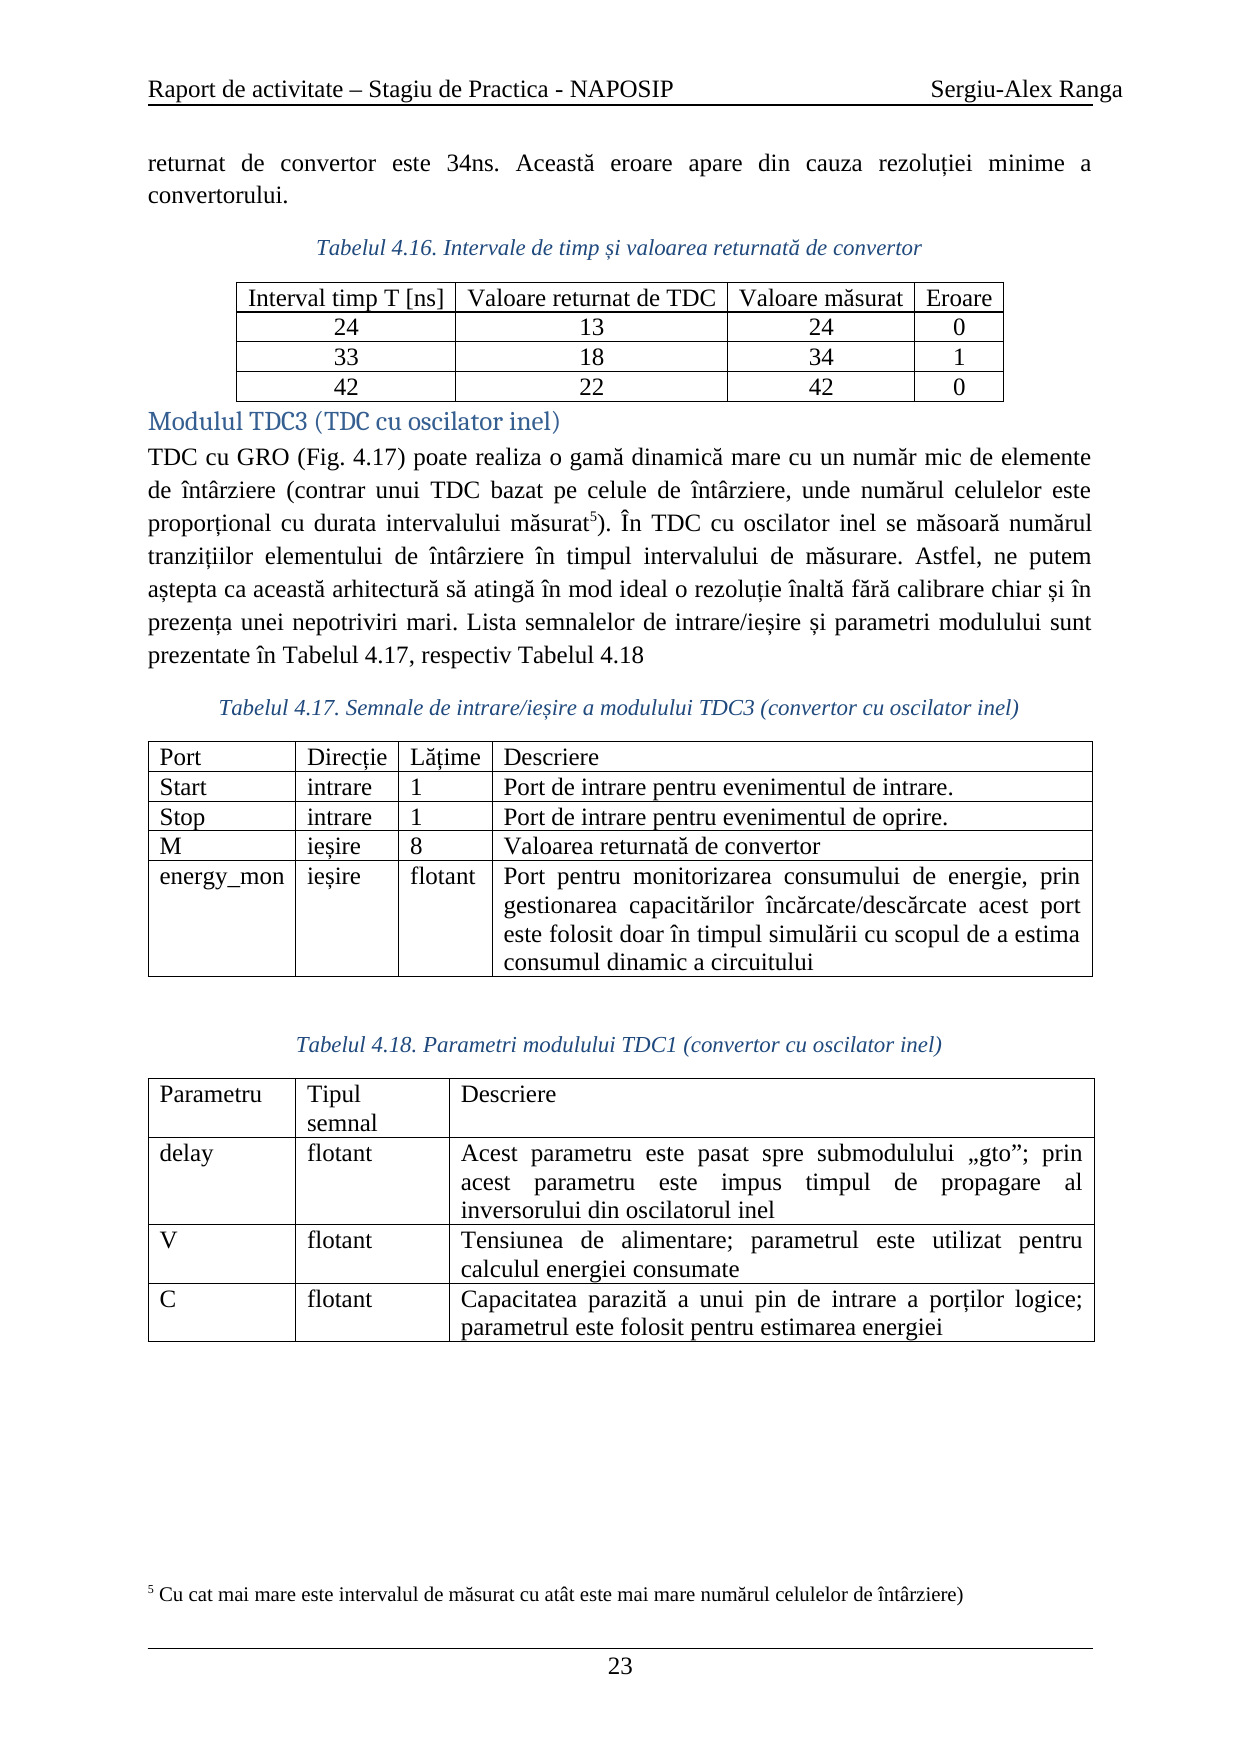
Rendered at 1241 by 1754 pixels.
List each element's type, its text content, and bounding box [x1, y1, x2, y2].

table_cell 13 [456, 313, 727, 341]
table_cell 1 [399, 802, 492, 830]
table_cell 0 [915, 372, 1003, 401]
table_cell ieșire [296, 831, 398, 860]
table_header Descriere [450, 1079, 1094, 1137]
table_cell Tensiunea de alimentare; parametrul este utilizat pentru calculul energiei consumate [450, 1225, 1094, 1283]
table_cell intrare [296, 772, 398, 801]
table_header Lățime [399, 742, 492, 771]
table_cell intrare [296, 802, 398, 830]
table_header Parametru [149, 1079, 295, 1137]
table_cell ieșire [296, 861, 398, 976]
subtitle Modulul TDC3 (TDC cu oscilator inel) [148, 406, 1093, 437]
table_header Tipul semnal [296, 1079, 449, 1137]
table_cell C [149, 1284, 295, 1341]
table_header Interval timp T [ns] [237, 283, 455, 311]
table_cell M [149, 831, 295, 860]
table_cell 18 [456, 342, 727, 371]
table_cell 34 [728, 342, 914, 371]
table_cell 24 [728, 313, 914, 341]
table_cell flotant [296, 1284, 449, 1341]
table_cell Port de intrare pentru evenimentul de oprire. [493, 802, 1092, 830]
table_header Direcție [296, 742, 398, 771]
table_cell Acest parametru este pasat spre submodulului „gto”; prin acest parametru este impus timpul de propagare al inversorului din oscilatorul inel [450, 1138, 1094, 1224]
table_cell 0 [915, 313, 1003, 341]
table_cell 22 [456, 372, 727, 401]
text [148, 148, 1093, 209]
table_cell Port de intrare pentru evenimentul de intrare. [493, 772, 1092, 801]
table_cell energy_mon [149, 861, 295, 976]
table_cell flotant [399, 861, 492, 976]
table_cell Start [149, 772, 295, 801]
table_cell 42 [237, 372, 455, 401]
table_cell 8 [399, 831, 492, 860]
table_cell 42 [728, 372, 914, 401]
table_cell Stop [149, 802, 295, 830]
table_cell Port pentru monitorizarea consumului de energie, prin gestionarea capacitărilor încărcate/descărcate acest port este folosit doar în timpul simulării cu scopul de a estima consumul dinamic a circuitului [493, 861, 1092, 976]
table_cell 1 [915, 342, 1003, 371]
table_cell 33 [237, 342, 455, 371]
table_cell delay [149, 1138, 295, 1224]
table_header Valoare măsurat [728, 283, 914, 311]
table_cell 24 [237, 313, 455, 341]
table_header Valoare returnat de TDC [456, 283, 727, 311]
table_header Eroare [915, 283, 1003, 311]
table_cell flotant [296, 1225, 449, 1283]
table_cell V [149, 1225, 295, 1283]
table_cell Capacitatea parazită a unui pin de intrare a porților logice; parametrul este folosit pentru estimarea energiei [450, 1284, 1094, 1341]
table_cell flotant [296, 1138, 449, 1224]
table_header Port [149, 742, 295, 771]
table_cell 1 [399, 772, 492, 801]
table_cell Valoarea returnată de convertor [493, 831, 1092, 860]
table_header Descriere [493, 742, 1092, 771]
